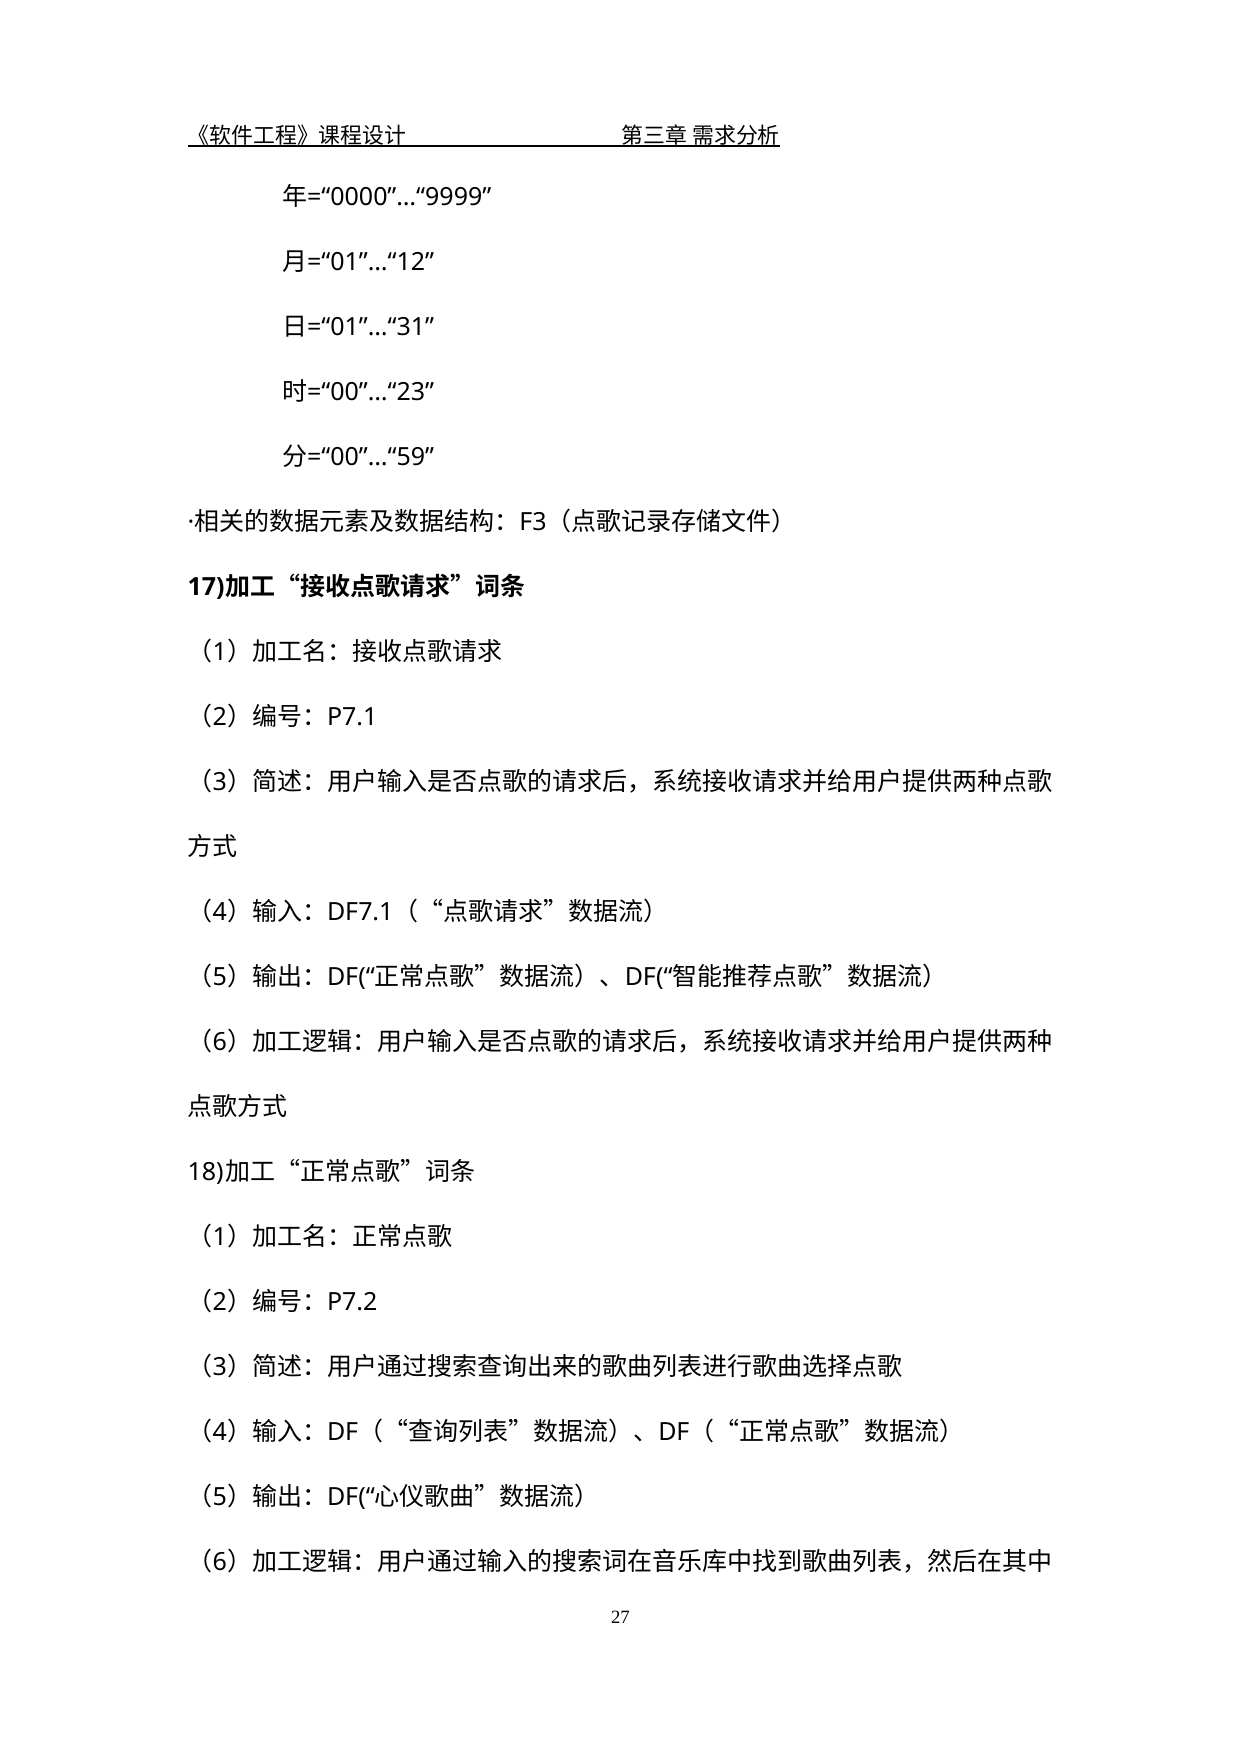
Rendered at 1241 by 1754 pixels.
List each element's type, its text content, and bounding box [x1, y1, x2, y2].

text 时=“00”…“23” [232, 357, 1053, 422]
list 加工名：正常点歌 [187, 1202, 1053, 1267]
text ·相关的数据元素及数据结构：F3（点歌记录存储文件） [187, 487, 1053, 552]
list 加工名：接收点歌请求 [187, 617, 1053, 682]
list 输出：DF(“正常点歌”数据流）、DF(“智能推荐点歌”数据流） [187, 942, 1053, 1007]
list 输入：DF7.1（“点歌请求”数据流） [187, 877, 1053, 942]
text 月=“01”…“12” [232, 227, 1053, 292]
list 加工“接收点歌请求”词条 [187, 552, 1053, 617]
list 加工逻辑：用户输入是否点歌的请求后，系统接收请求并给用户提供两种点歌方式 [187, 1007, 1053, 1137]
text 分=“00”…“59” [232, 422, 1053, 487]
list 输出：DF(“心仪歌曲”数据流） [187, 1462, 1053, 1527]
list 简述：用户输入是否点歌的请求后，系统接收请求并给用户提供两种点歌方式 [187, 747, 1053, 877]
list 加工“正常点歌”词条 [187, 1137, 1053, 1202]
list 输入：DF（“查询列表”数据流）、DF（“正常点歌”数据流） [187, 1397, 1053, 1462]
text 年=“0000”…“9999” [232, 162, 1053, 227]
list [187, 1527, 1053, 1592]
list 编号：P7.2 [187, 1267, 1053, 1332]
list 编号：P7.1 [187, 682, 1053, 747]
text 日=“01”…“31” [232, 292, 1053, 357]
list 简述：用户通过搜索查询出来的歌曲列表进行歌曲选择点歌 [187, 1332, 1053, 1397]
